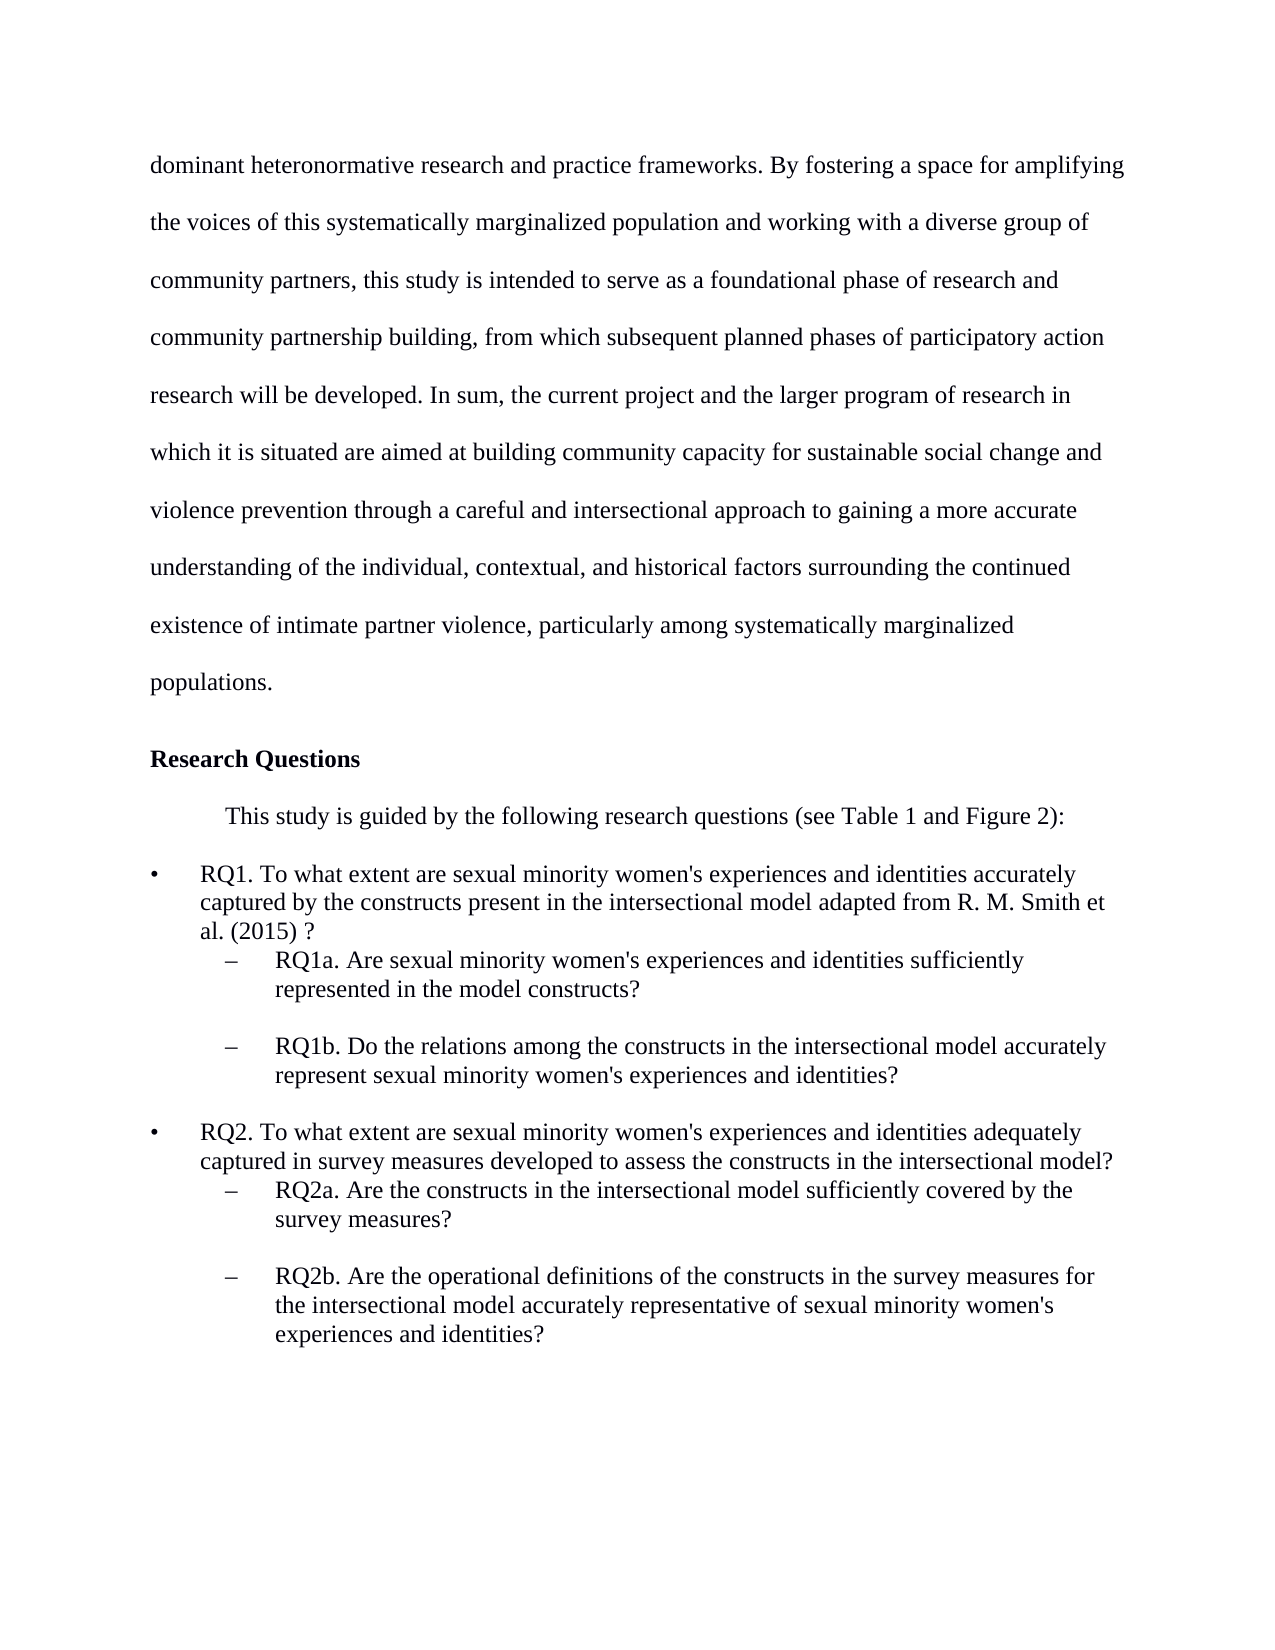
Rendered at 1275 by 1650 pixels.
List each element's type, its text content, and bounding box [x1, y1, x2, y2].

list RQ2a. Are the constructs in the intersectional model sufficiently covered by the survey measures? [225, 1175, 1125, 1261]
list RQ2. To what extent are sexual minority women's experiences and identities adequately captured in survey measures developed to assess the constructs in the intersectional model? [150, 1117, 1125, 1175]
list RQ1b. Do the relations among the constructs in the intersectional model accurately represent sexual minority women's experiences and identities? [225, 1031, 1125, 1117]
text This study is guided by the following research questions (see Table 1 and Figure 2): [150, 801, 1125, 830]
list RQ1a. Are sexual minority women's experiences and identities sufficiently represented in the model constructs? [225, 945, 1125, 1031]
list RQ2b. Are the operational definitions of the constructs in the survey measures for the intersectional model accurately representative of sexual minority women's experiences and identities? [225, 1261, 1125, 1347]
list RQ1. To what extent are sexual minority women's experiences and identities accurately captured by the constructs present in the intersectional model adapted from R. M. Smith et al. (2015) ? [150, 859, 1125, 945]
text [150, 150, 1125, 696]
subtitle Research Questions [150, 744, 1125, 772]
